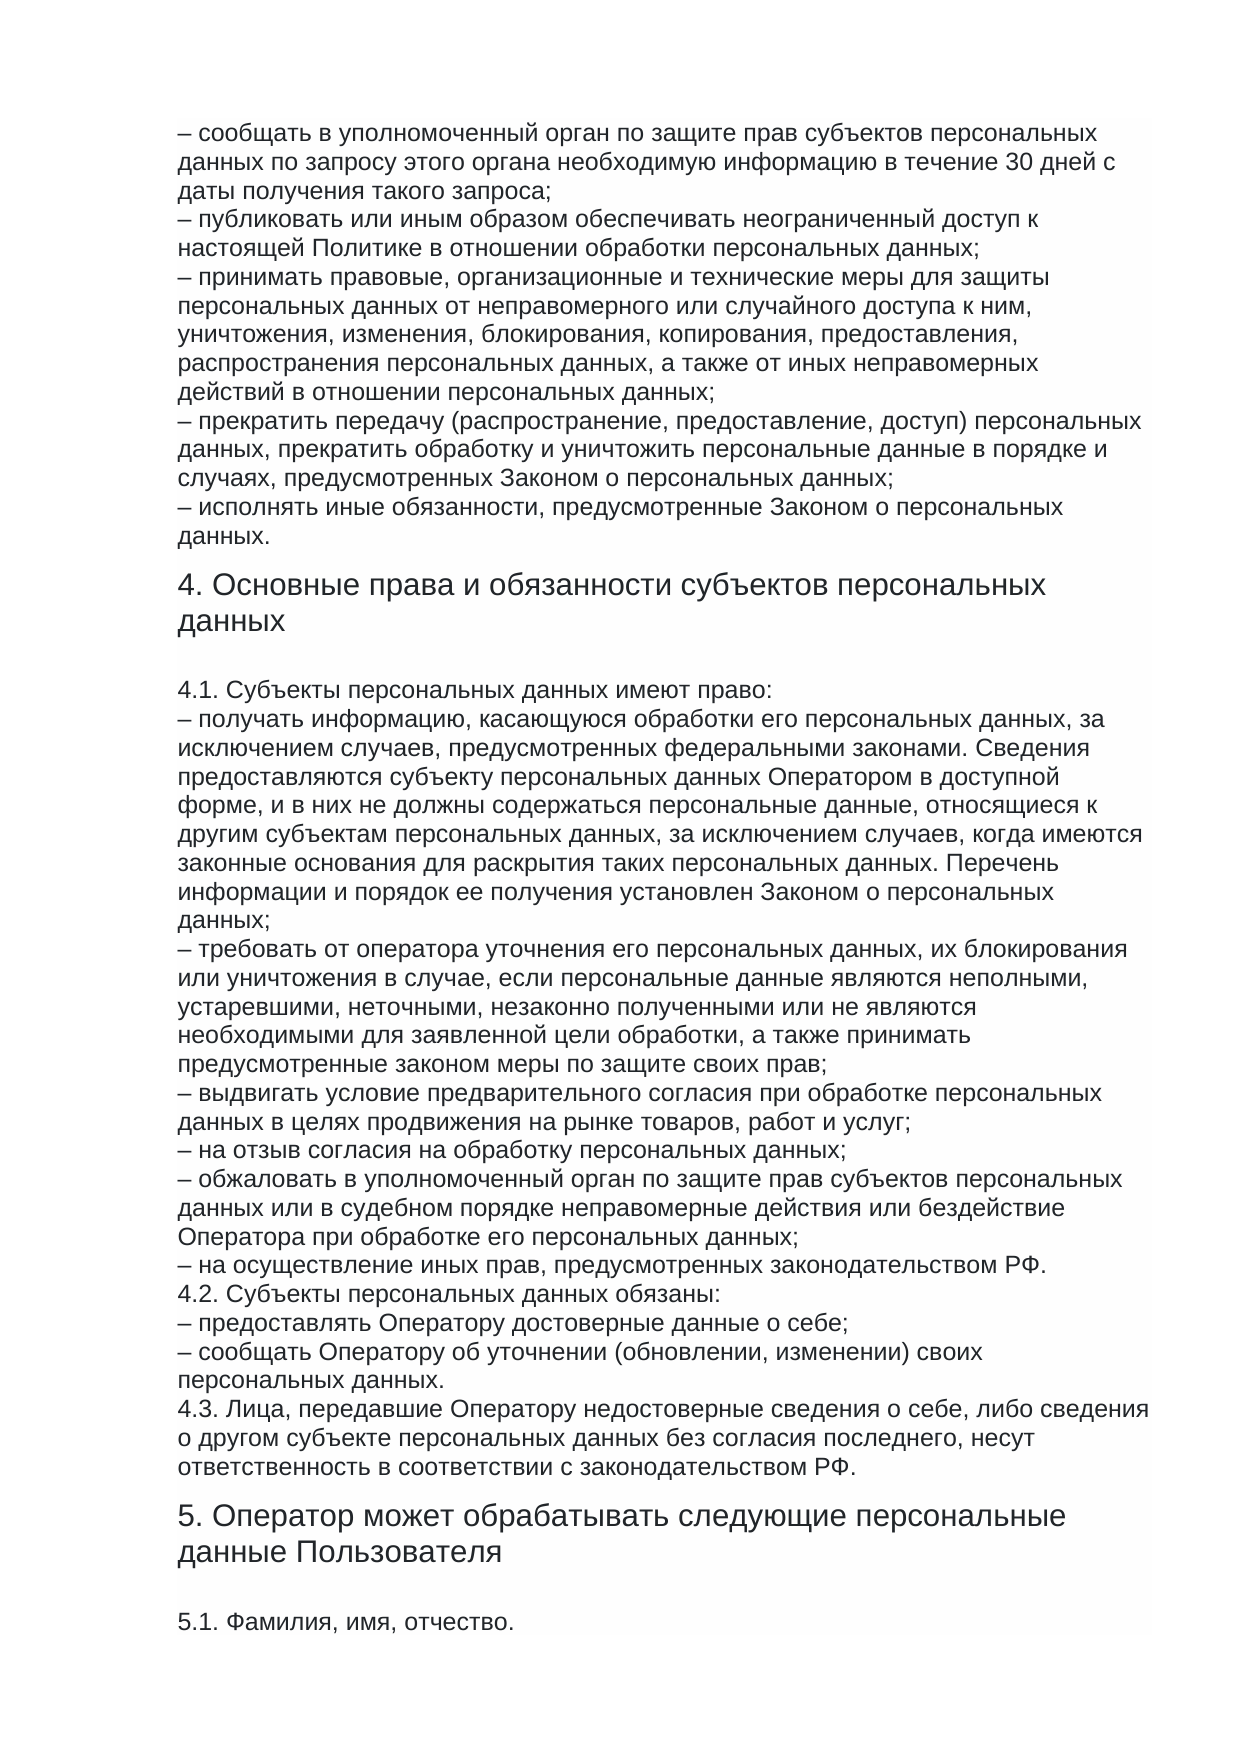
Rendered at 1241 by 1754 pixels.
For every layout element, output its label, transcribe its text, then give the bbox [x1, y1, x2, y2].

text 4.1. Субъекты персональных данных имеют право: [177, 675, 1152, 704]
text – выдвигать условие предварительного согласия при обработке персональных данных в целях продвижения на рынке товаров, работ и услуг; [177, 1078, 1152, 1135]
text – публиковать или иным образом обеспечивать неограниченный доступ к настоящей Политике в отношении обработки персональных данных; [177, 204, 1152, 262]
text – предоставлять Оператору достоверные данные о себе; [177, 1308, 1152, 1337]
text – обжаловать в уполномоченный орган по защите прав субъектов персональных данных или в судебном порядке неправомерные действия или бездействие Оператора при обработке его персональных данных; [177, 1164, 1152, 1250]
text – требовать от оператора уточнения его персональных данных, их блокирования или уничтожения в случае, если персональные данные являются неполными, устаревшими, неточными, незаконно полученными или не являются необходимыми для заявленной цели обработки, а также принимать предусмотренные законом меры по защите своих прав; [177, 934, 1152, 1078]
text – принимать правовые, организационные и технические меры для защиты персональных данных от неправомерного или случайного доступа к ним, уничтожения, изменения, блокирования, копирования, предоставления, распространения персональных данных, а также от иных неправомерных действий в отношении персональных данных; [177, 262, 1152, 406]
text – получать информацию, касающуюся обработки его персональных данных, за исключением случаев, предусмотренных федеральными законами. Сведения предоставляются субъекту персональных данных Оператором в доступной форме, и в них не должны содержаться персональные данные, относящиеся к другим субъектам персональных данных, за исключением случаев, когда имеются законные основания для раскрытия таких персональных данных. Перечень информации и порядок ее получения установлен Законом о персональных данных; [177, 704, 1152, 934]
text – прекратить передачу (распространение, предоставление, доступ) персональных данных, прекратить обработку и уничтожить персональные данные в порядке и случаях, предусмотренных Законом о персональных данных; [177, 406, 1152, 492]
text 4. Основные права и обязанности субъектов персональных данных [177, 566, 1152, 638]
text – исполнять иные обязанности, предусмотренные Законом о персональных данных. [177, 492, 1152, 549]
text 5.1. Фамилия, имя, отчество. [177, 1606, 1152, 1635]
text – сообщать Оператору об уточнении (обновлении, изменении) своих персональных данных. [177, 1337, 1152, 1394]
text 4.3. Лица, передавшие Оператору недостоверные сведения о себе, либо сведения о другом субъекте персональных данных без согласия последнего, несут ответственность в соответствии с законодательством РФ. [177, 1394, 1152, 1480]
text – на отзыв согласия на обработку персональных данных; [177, 1135, 1152, 1164]
text 5. Оператор может обрабатывать следующие персональные данные Пользователя [177, 1497, 1152, 1569]
text 4.2. Субъекты персональных данных обязаны: [177, 1279, 1152, 1308]
text – сообщать в уполномоченный орган по защите прав субъектов персональных данных по запросу этого органа необходимую информацию в течение 30 дней с даты получения такого запроса; [177, 118, 1152, 204]
text – на осуществление иных прав, предусмотренных законодательством РФ. [177, 1250, 1152, 1279]
